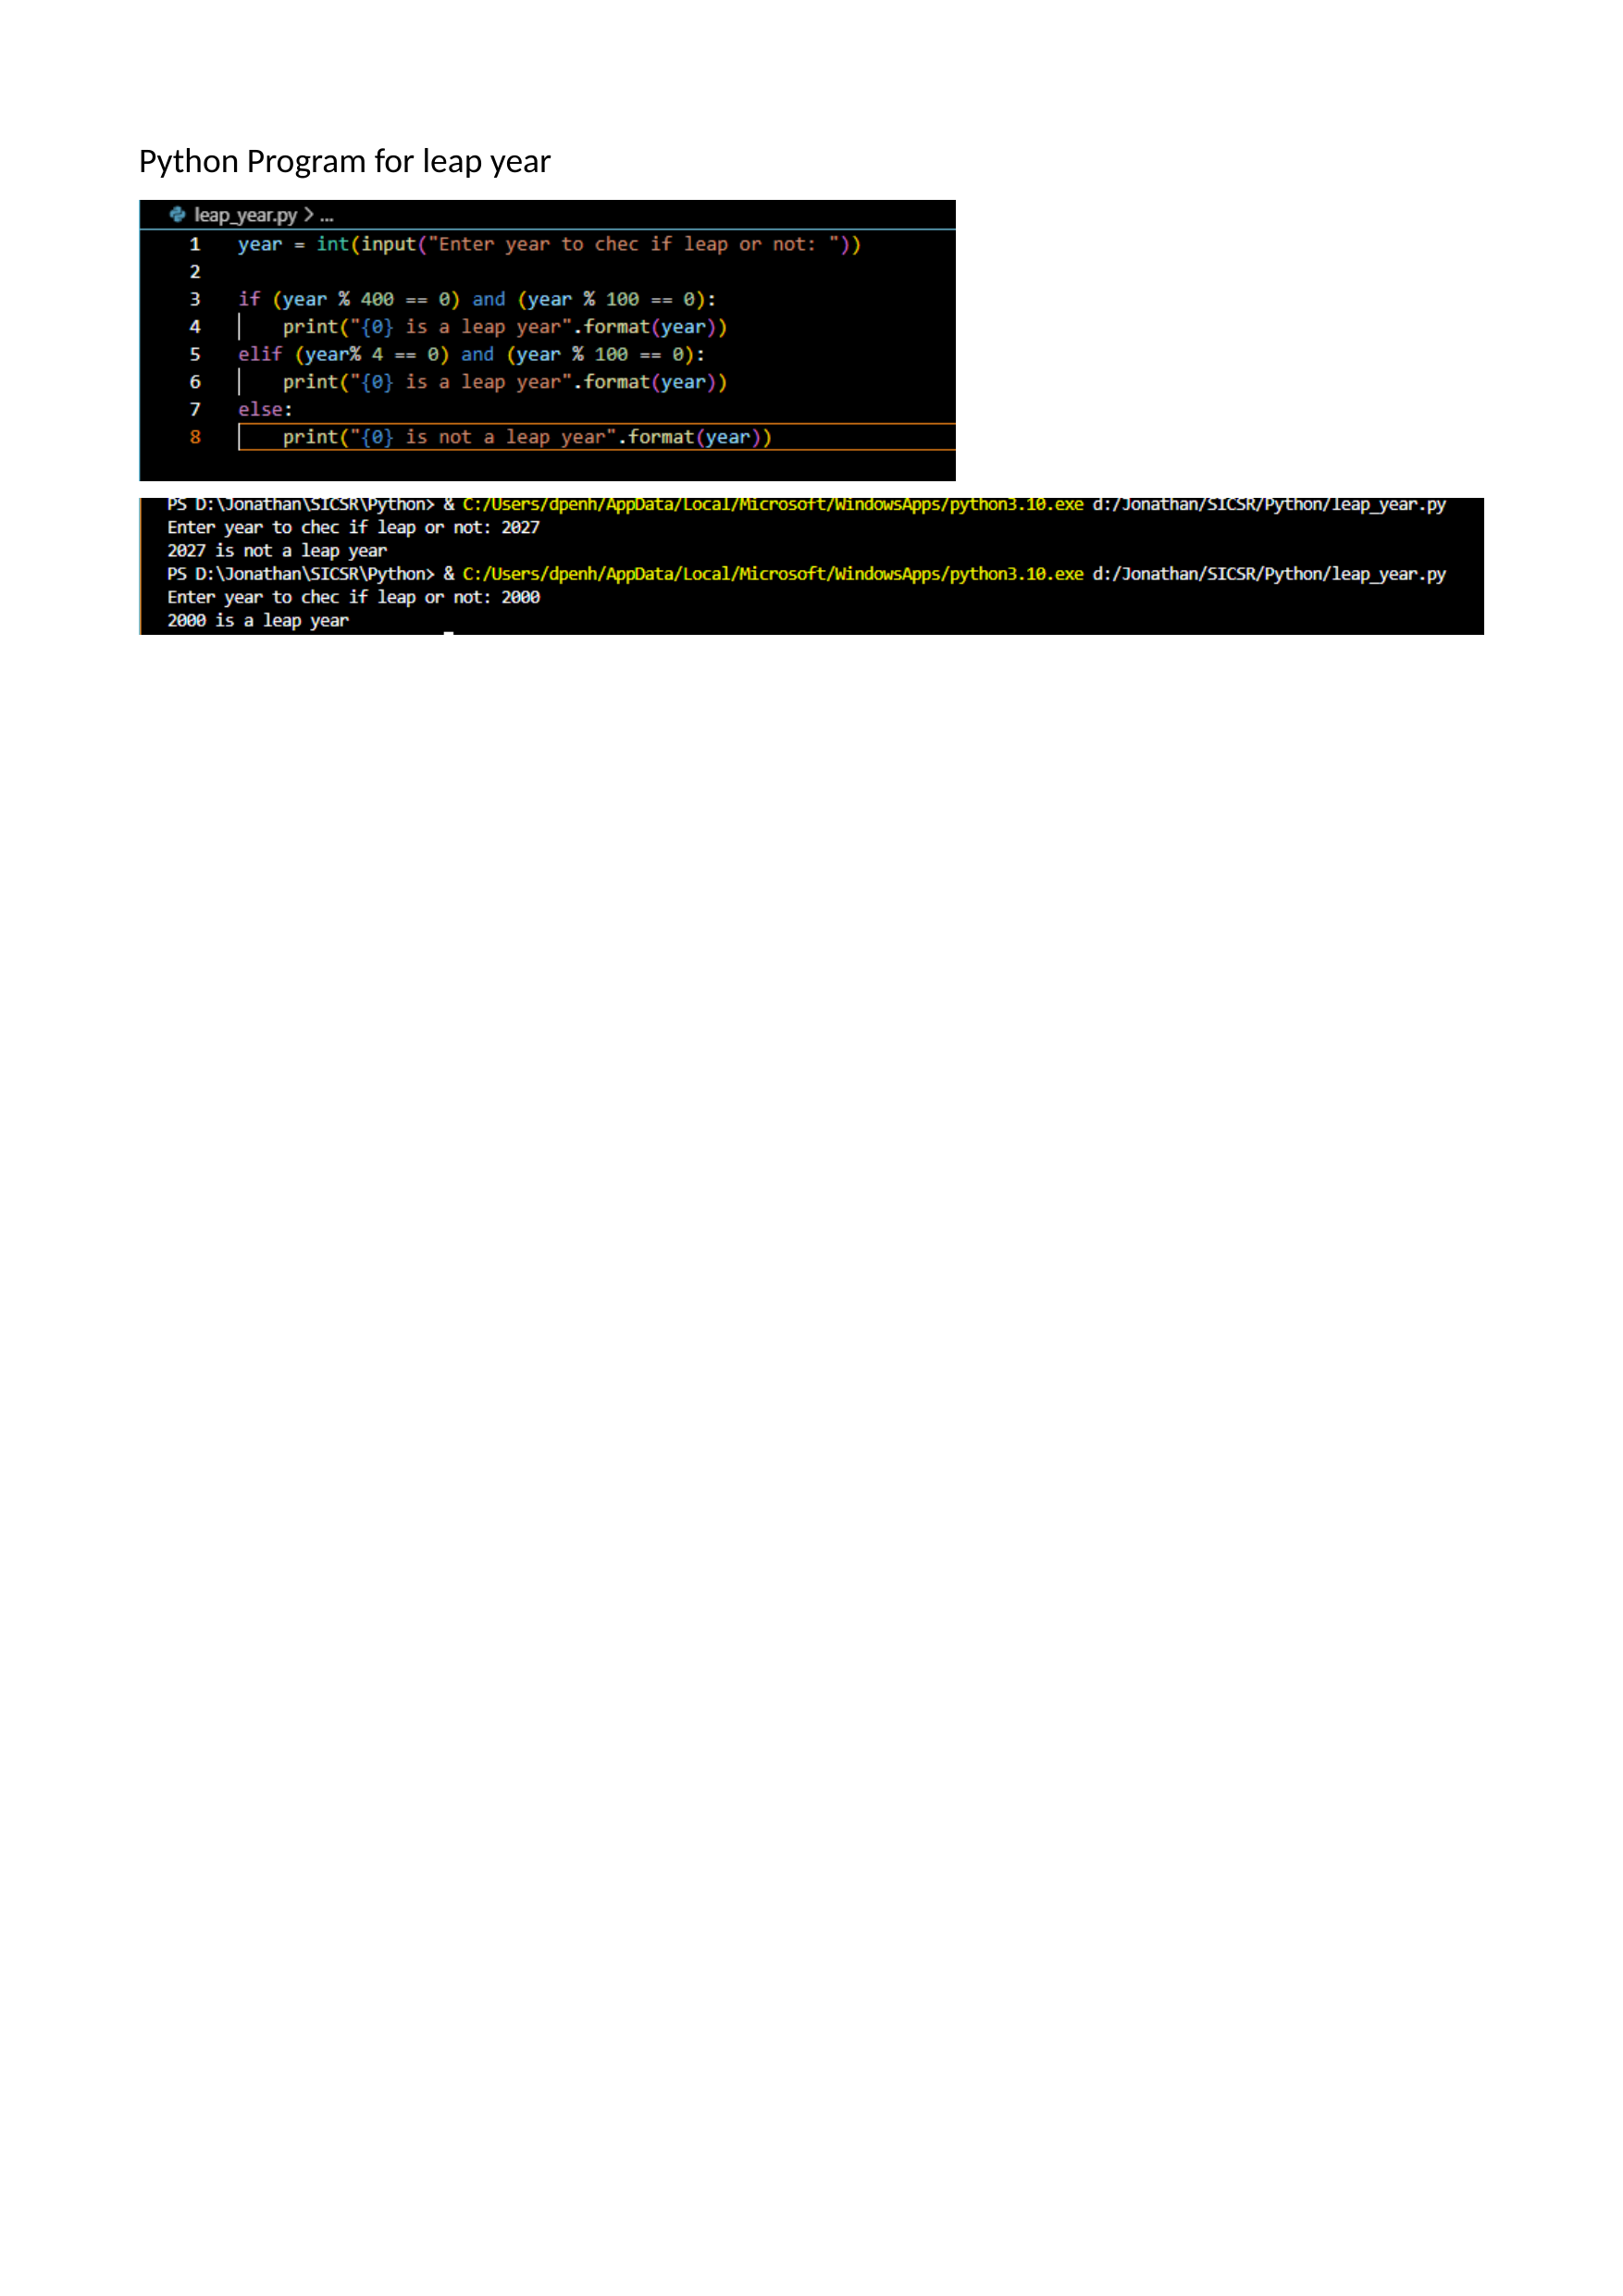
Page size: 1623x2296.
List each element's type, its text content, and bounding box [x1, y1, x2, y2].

picture [139, 200, 956, 481]
text Python Program for leap year [139, 139, 1484, 181]
picture [139, 498, 1484, 635]
